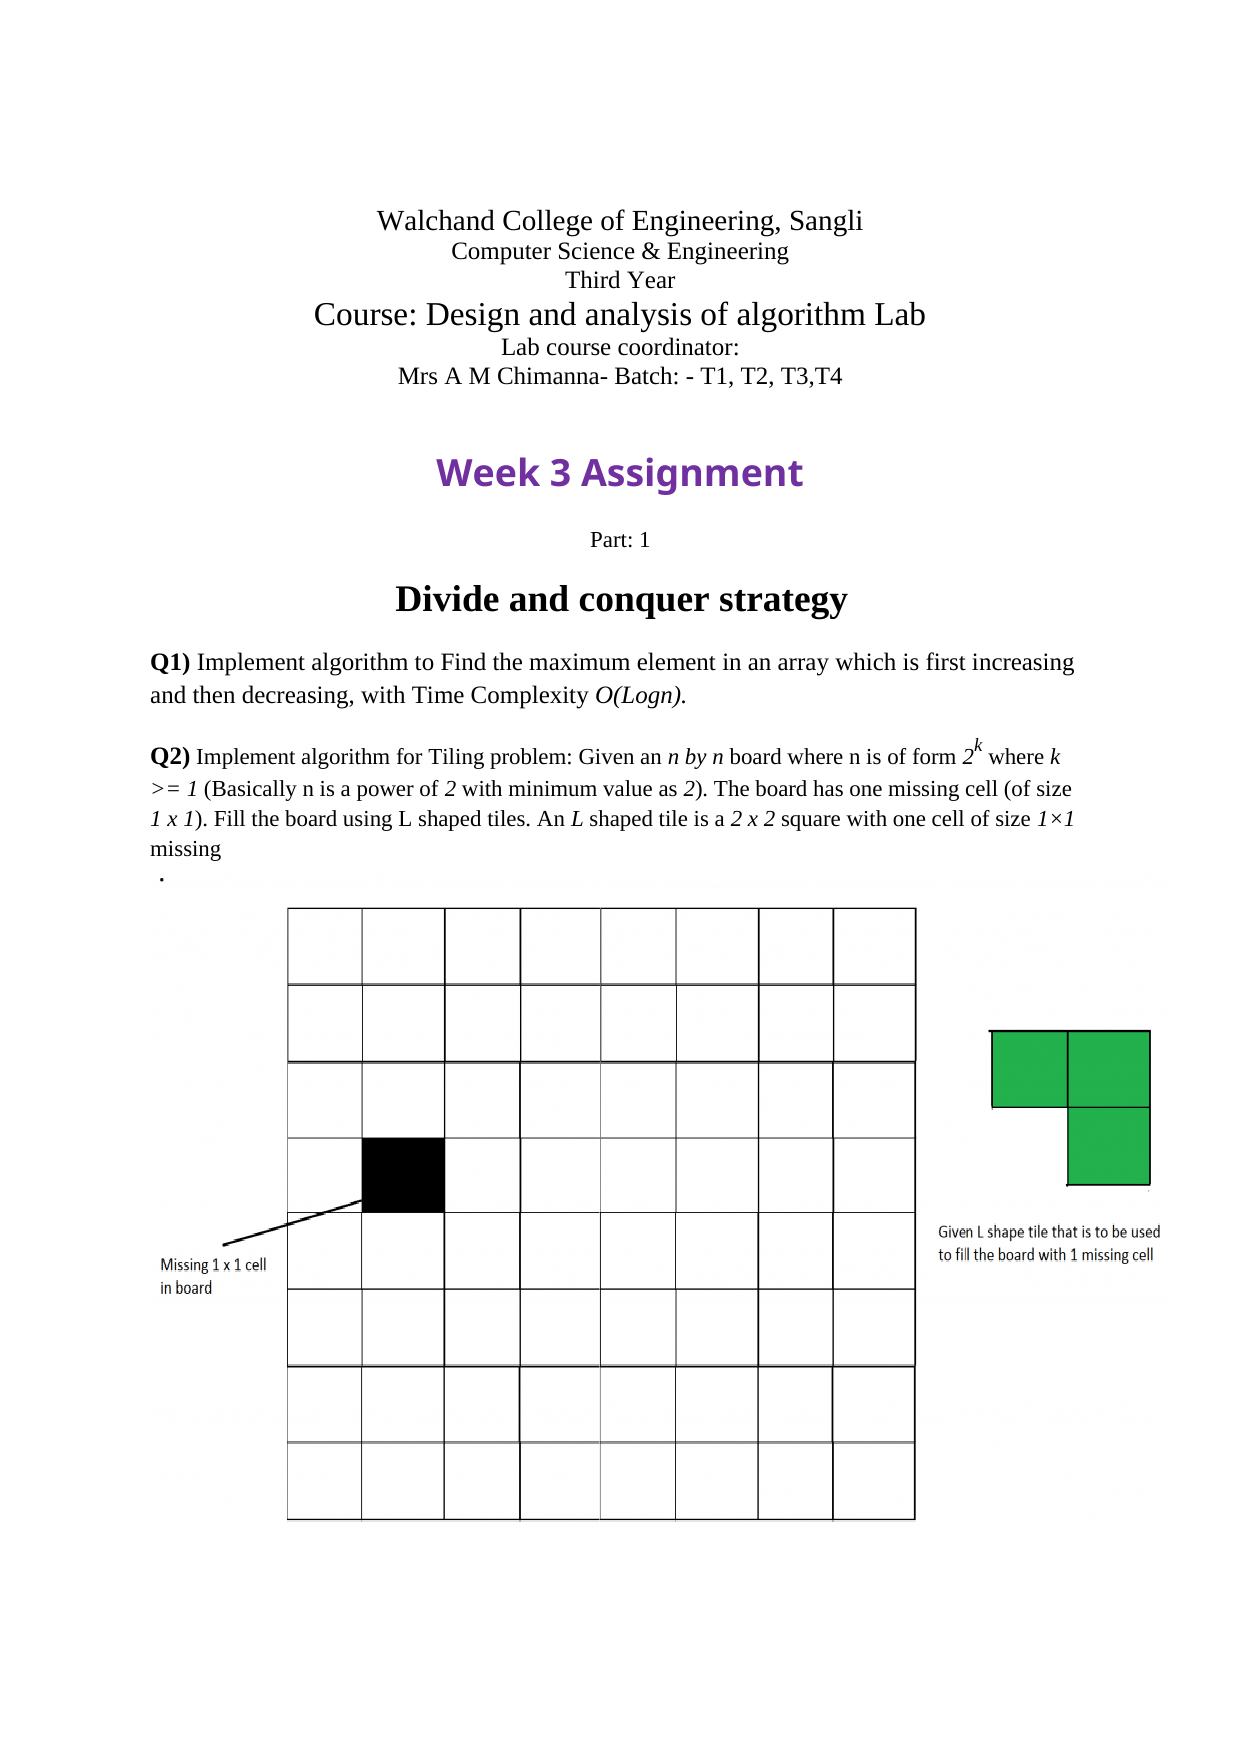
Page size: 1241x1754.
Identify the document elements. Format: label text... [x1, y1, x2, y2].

text Q2) Implement algorithm for Tiling problem: Given an n by n board where n is of form 2k where k >= 1 (Basically n is a power of 2 with minimum value as 2). The board has one missing cell (of size 1 x 1). Fill the board using L shaped tiles. An L shaped tile is a 2 x 2 square with one cell of size 1×1 missing [150, 734, 1090, 866]
picture [150, 866, 1169, 1532]
text Part: 1 [150, 526, 1090, 552]
text Q1) Implement algorithm to Find the maximum element in an array which is first increasing and then decreasing, with Time Complexity O(Logn). [150, 647, 1090, 709]
text Computer Science & Engineering [150, 236, 1090, 265]
text Course: Design and analysis of algorithm Lab [150, 294, 1090, 332]
text Mrs A M Chimanna- Batch: - T1, T2, T3,T4 [150, 361, 1090, 389]
text Divide and conquer strategy [300, 577, 1090, 620]
text Walchand College of Engineering, Sangli [150, 203, 1090, 236]
text Third Year [150, 265, 1090, 294]
text Lab course coordinator: [150, 332, 1090, 361]
text Week 3 Assignment [150, 446, 1090, 497]
